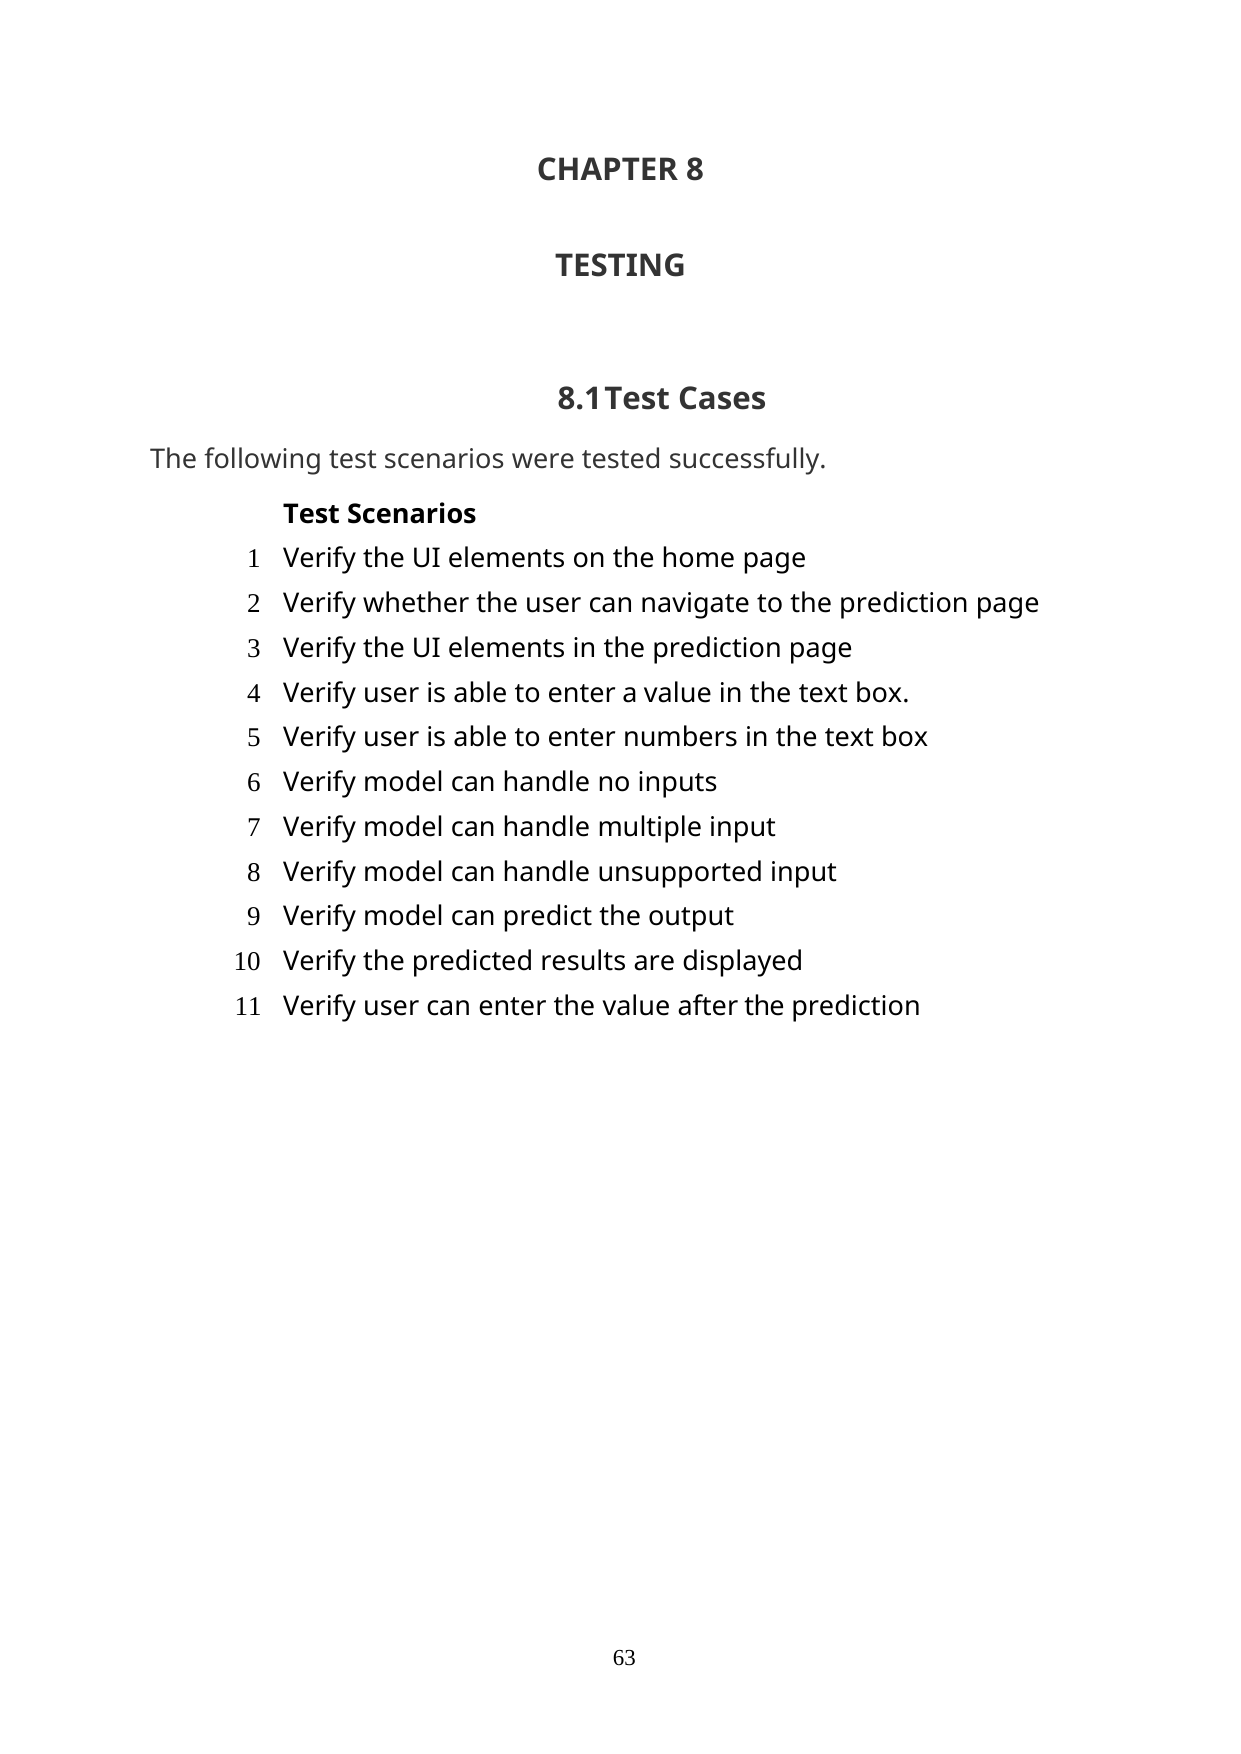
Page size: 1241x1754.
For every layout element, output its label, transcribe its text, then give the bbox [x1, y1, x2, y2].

list Verify the UI elements in the prediction page [247, 628, 1173, 665]
subtitle CHAPTER 8 TESTING [483, 147, 757, 286]
list Verify user is able to enter numbers in the text box [247, 718, 1173, 755]
list Verify model can handle multiple input [247, 807, 1173, 844]
list Verify model can predict the output [247, 897, 1173, 934]
subtitle Test Cases [150, 376, 1173, 419]
list Verify user can enter the value after the prediction [234, 986, 1173, 1023]
list Verify model can handle unsupported input [247, 852, 1173, 889]
subtitle Test Scenarios [283, 494, 1173, 531]
list Verify the predicted results are displayed [233, 942, 1173, 978]
list Verify model can handle no inputs [247, 763, 1173, 799]
text The following test scenarios were tested successfully. [150, 440, 1173, 477]
list Verify whether the user can navigate to the prediction page [247, 583, 1173, 620]
list Verify the UI elements on the home page [247, 539, 1173, 576]
list Verify user is able to enter a value in the text box. [247, 673, 1173, 710]
